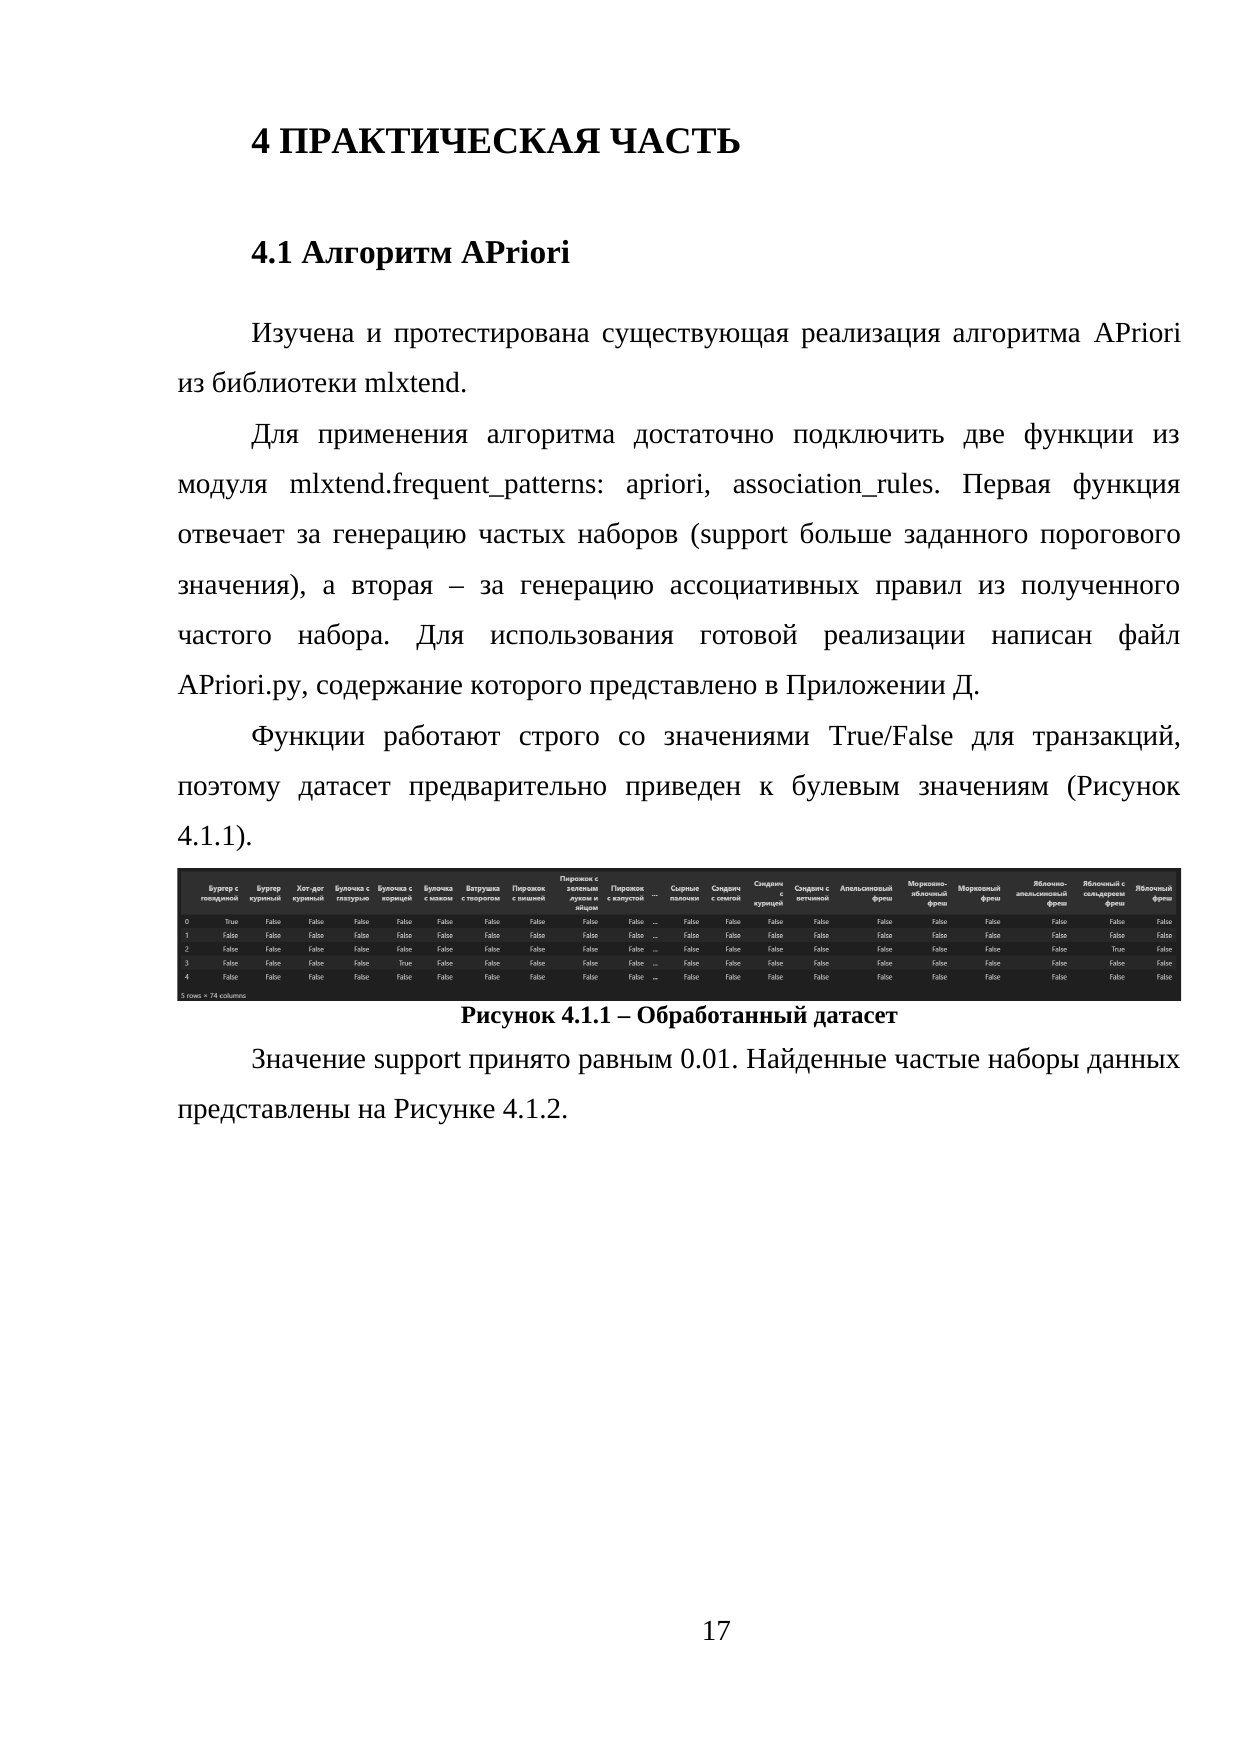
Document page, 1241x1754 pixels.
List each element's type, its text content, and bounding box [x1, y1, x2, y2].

text Для применения алгоритма достаточно подключить две функции из модуля mlxtend.frequent_patterns: apriori, association_rules. Первая функция отвечает за генерацию частых наборов (support больше заданного порогового значения), а вторая – за генерацию ассоциативных правил из полученного частого набора. Для использования готовой реализации написан файл APriori.py, содержание которого представлено в Приложении Д. [177, 416, 1181, 701]
text Рисунок 4.1.1 – Обработанный датасет [177, 1001, 1181, 1029]
subtitle 4.1 Алгоритм APriori [177, 233, 1181, 271]
text Функции работают строго со значениями True/False для транзакций, поэтому датасет предварительно приведен к булевым значениям (Рисунок 4.1.1). [177, 718, 1181, 852]
text Изучена и протестирована существующая реализация алгоритма APriori из библиотеки mlxtend. [177, 315, 1181, 399]
picture [177, 868, 1182, 1001]
text Значение support принято равным 0.01. Найденные частые наборы данных представлены на Рисунке 4.1.2. [177, 1041, 1181, 1125]
subtitle 4 ПРАКТИЧЕСКАЯ ЧАСТЬ [177, 118, 1181, 161]
